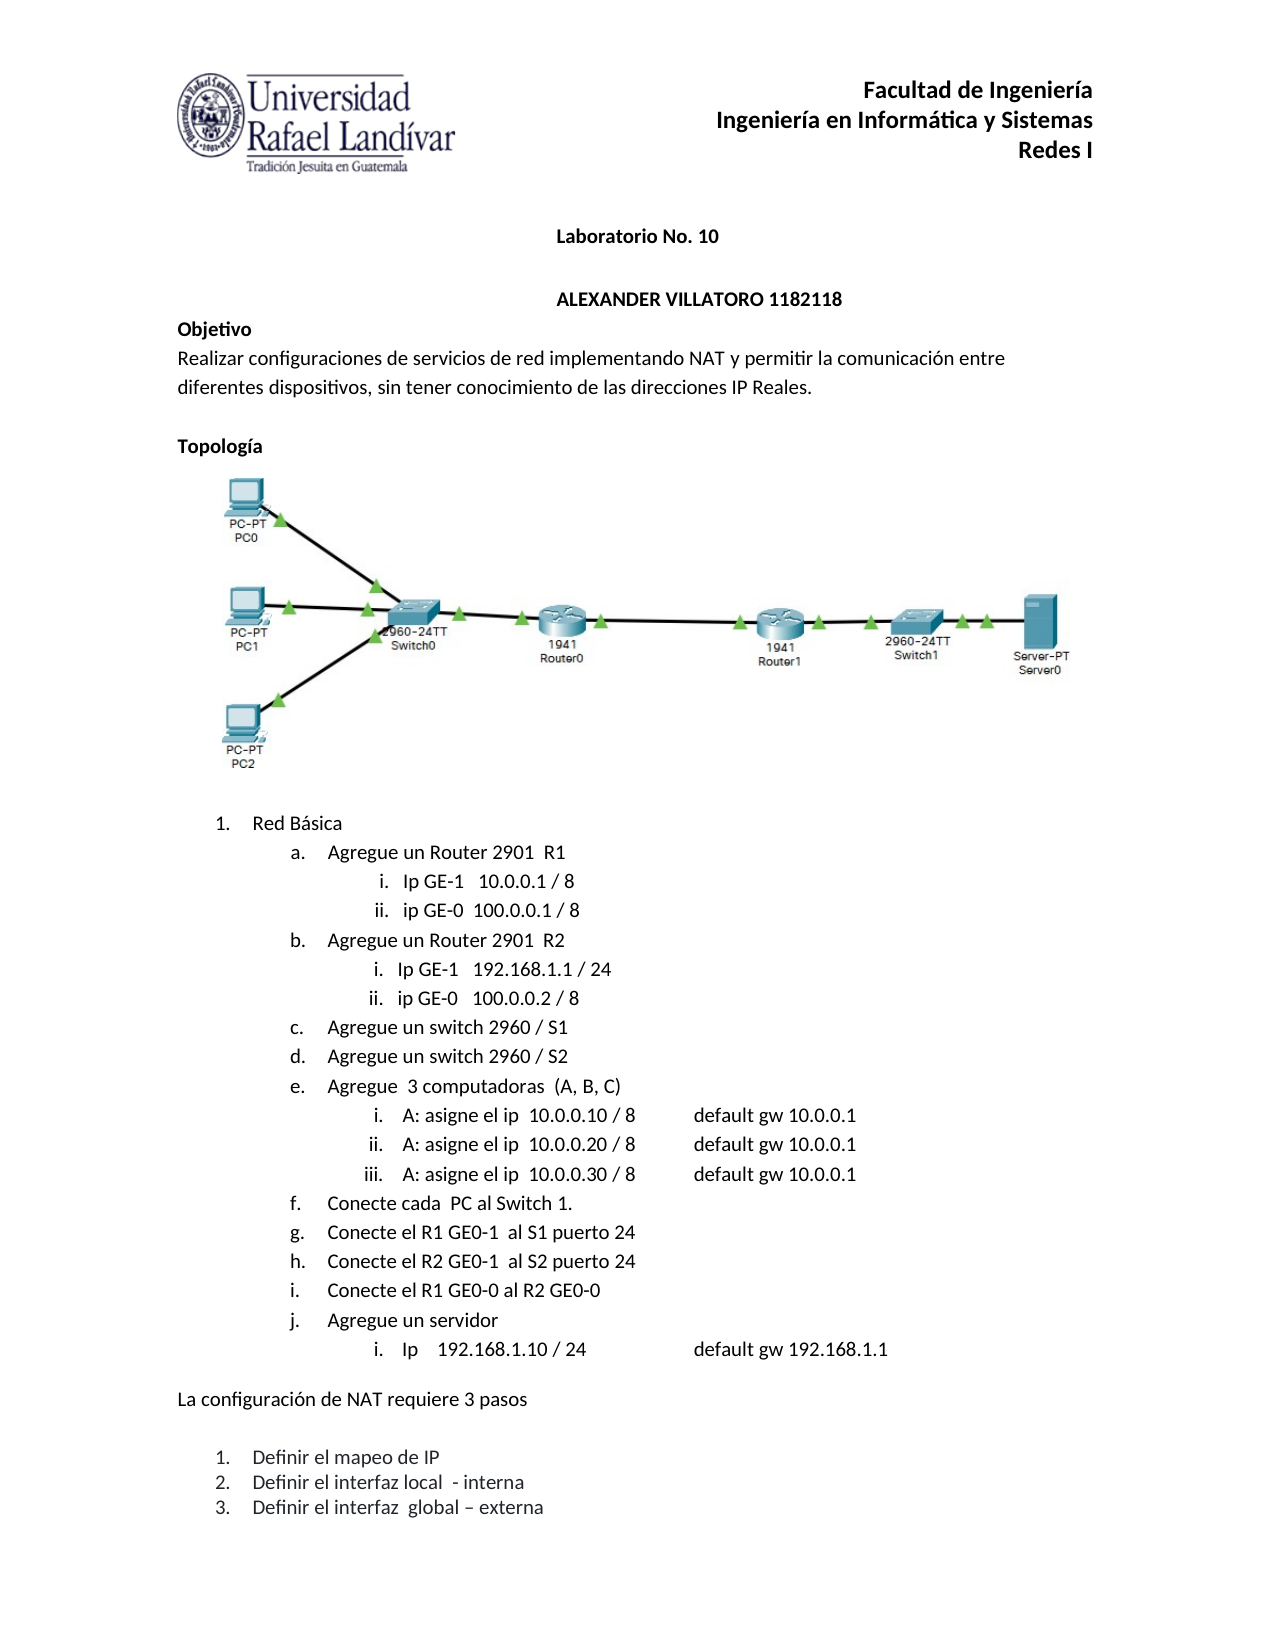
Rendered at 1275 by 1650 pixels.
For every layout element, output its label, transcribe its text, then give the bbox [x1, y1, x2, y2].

text ii. ip GE-0 100.0.0.1 / 8 [167, 897, 579, 923]
picture [177, 73, 456, 174]
list Agregue un switch 2960 / S1 [290, 1014, 1096, 1040]
text i. Ip 192.168.1.10 / 24 default gw 192.168.1.1 La configuración de NAT requiere 3 pasos [177, 1336, 888, 1411]
subtitle Topología [177, 433, 1096, 458]
list A: asigne el ip 10.0.0.30 / 8 default gw 10.0.0.1 [364, 1161, 1096, 1186]
list Agregue un Router 2901 R2 [290, 927, 1096, 952]
picture [221, 478, 1070, 768]
list Conecte el R1 GE0-0 al R2 GE0-0 [290, 1278, 1096, 1303]
list Definir el interfaz global – externa [215, 1494, 1096, 1520]
text i. Ip GE-1 192.168.1.1 / 24 [373, 956, 1096, 981]
list A: asigne el ip 10.0.0.10 / 8 default gw 10.0.0.1 [373, 1102, 1096, 1128]
text i. Ip GE-1 10.0.0.1 / 8 [167, 868, 574, 894]
list Agregue un Router 2901 R1 [167, 839, 565, 864]
list Conecte el R1 GE0-1 al S1 puerto 24 [290, 1219, 1096, 1244]
text Objetivo [177, 316, 1096, 341]
subtitle ALEXANDER VILLATORO 1182118 [556, 287, 1096, 312]
list Conecte el R2 GE0-1 al S2 puerto 24 [290, 1248, 1096, 1274]
list Agregue un switch 2960 / S2 [290, 1044, 1096, 1069]
list Conecte cada PC al Switch 1. [290, 1190, 1096, 1215]
list Definir el interfaz local - interna [215, 1469, 1096, 1494]
subtitle Laboratorio No. 10 [556, 223, 1096, 249]
list Definir el mapeo de IP [215, 1444, 1096, 1469]
list Agregue 3 computadoras (A, B, C) [290, 1073, 1096, 1098]
list Agregue un servidor [290, 1307, 1096, 1332]
list Red Básica [215, 810, 1096, 835]
list A: asigne el ip 10.0.0.20 / 8 default gw 10.0.0.1 [369, 1131, 1096, 1157]
text Realizar configuraciones de servicios de red implementando NAT y permitir la comunicación entre diferentes dispositivos, sin tener conocimiento de las direcciones IP Reales. [177, 345, 1090, 400]
text ii. ip GE-0 100.0.0.2 / 8 [369, 985, 1096, 1011]
